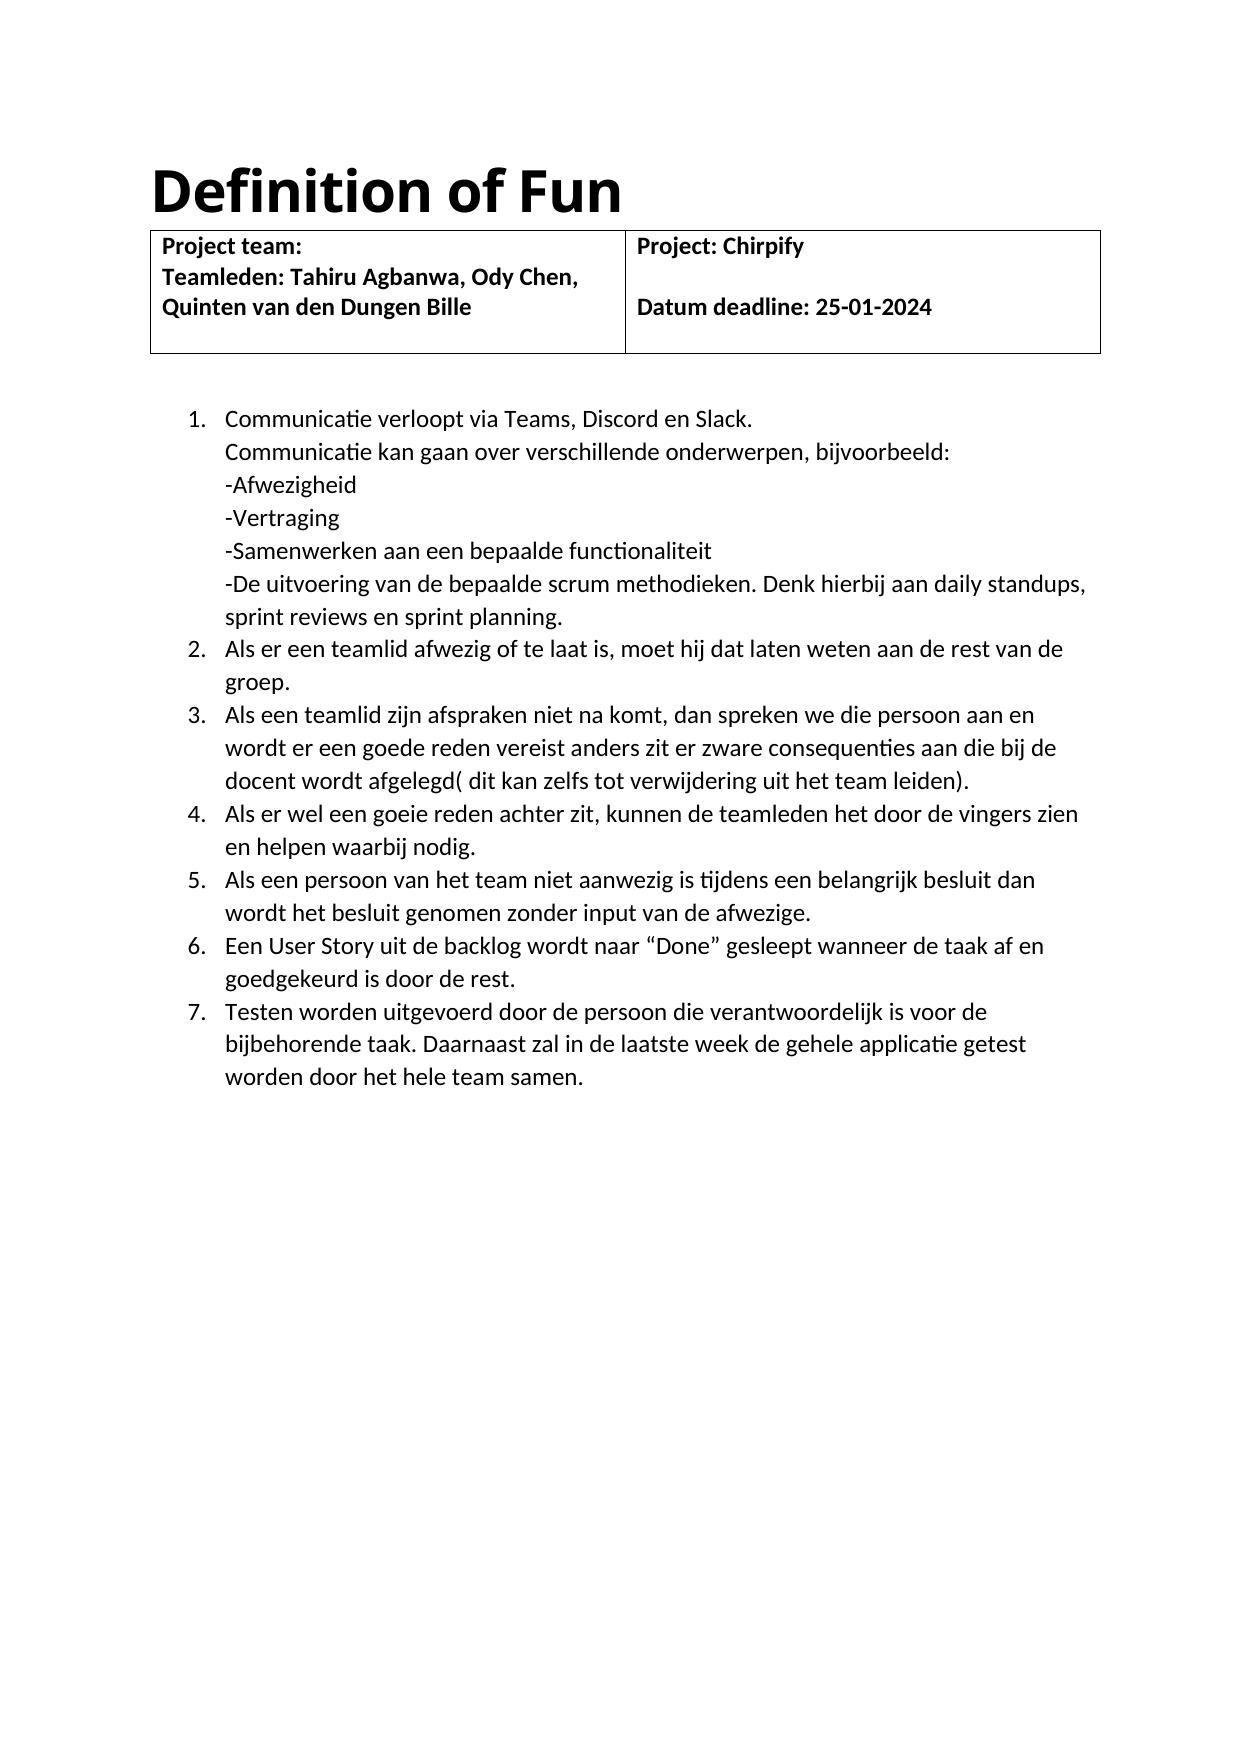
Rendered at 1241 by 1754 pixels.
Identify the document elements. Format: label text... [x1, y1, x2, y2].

list -De uitvoering van de bepaalde scrum methodieken. Denk hierbij aan daily standups, sprint reviews en sprint planning. [225, 568, 1090, 631]
title Definition of Fun [150, 150, 1090, 229]
list Als er een teamlid afwezig of te laat is, moet hij dat laten weten aan de rest van de groep. [187, 634, 1090, 697]
list Als er wel een goeie reden achter zit, kunnen de teamleden het door de vingers zien en helpen waarbij nodig. [187, 798, 1090, 862]
list Communicatie kan gaan over verschillende onderwerpen, bijvoorbeeld: [225, 436, 1090, 467]
list -Samenwerken aan een bepaalde functionaliteit [225, 535, 1090, 565]
table_header Project: Chirpify Datum deadline: 25-01-2024 [626, 231, 1100, 353]
table_header Project team: Teamleden: Tahiru Agbanwa, Ody Chen, Quinten van den Dungen Bille [151, 231, 625, 353]
list Testen worden uitgevoerd door de persoon die verantwoordelijk is voor de bijbehorende taak. Daarnaast zal in de laatste week de gehele applicatie getest worden door het hele team samen. [187, 996, 1090, 1092]
list -Afwezigheid [225, 469, 1090, 499]
list Een User Story uit de backlog wordt naar “Done” gesleept wanneer de taak af en goedgekeurd is door de rest. [187, 930, 1090, 993]
list Communicatie verloopt via Teams, Discord en Slack. [187, 403, 1090, 434]
list -Vertraging [225, 502, 1090, 532]
list Als een teamlid zijn afspraken niet na komt, dan spreken we die persoon aan en wordt er een goede reden vereist anders zit er zware consequenties aan die bij de docent wordt afgelegd( dit kan zelfs tot verwijdering uit het team leiden). [187, 699, 1090, 796]
list Als een persoon van het team niet aanwezig is tijdens een belangrijk besluit dan wordt het besluit genomen zonder input van de afwezige. [187, 864, 1090, 927]
